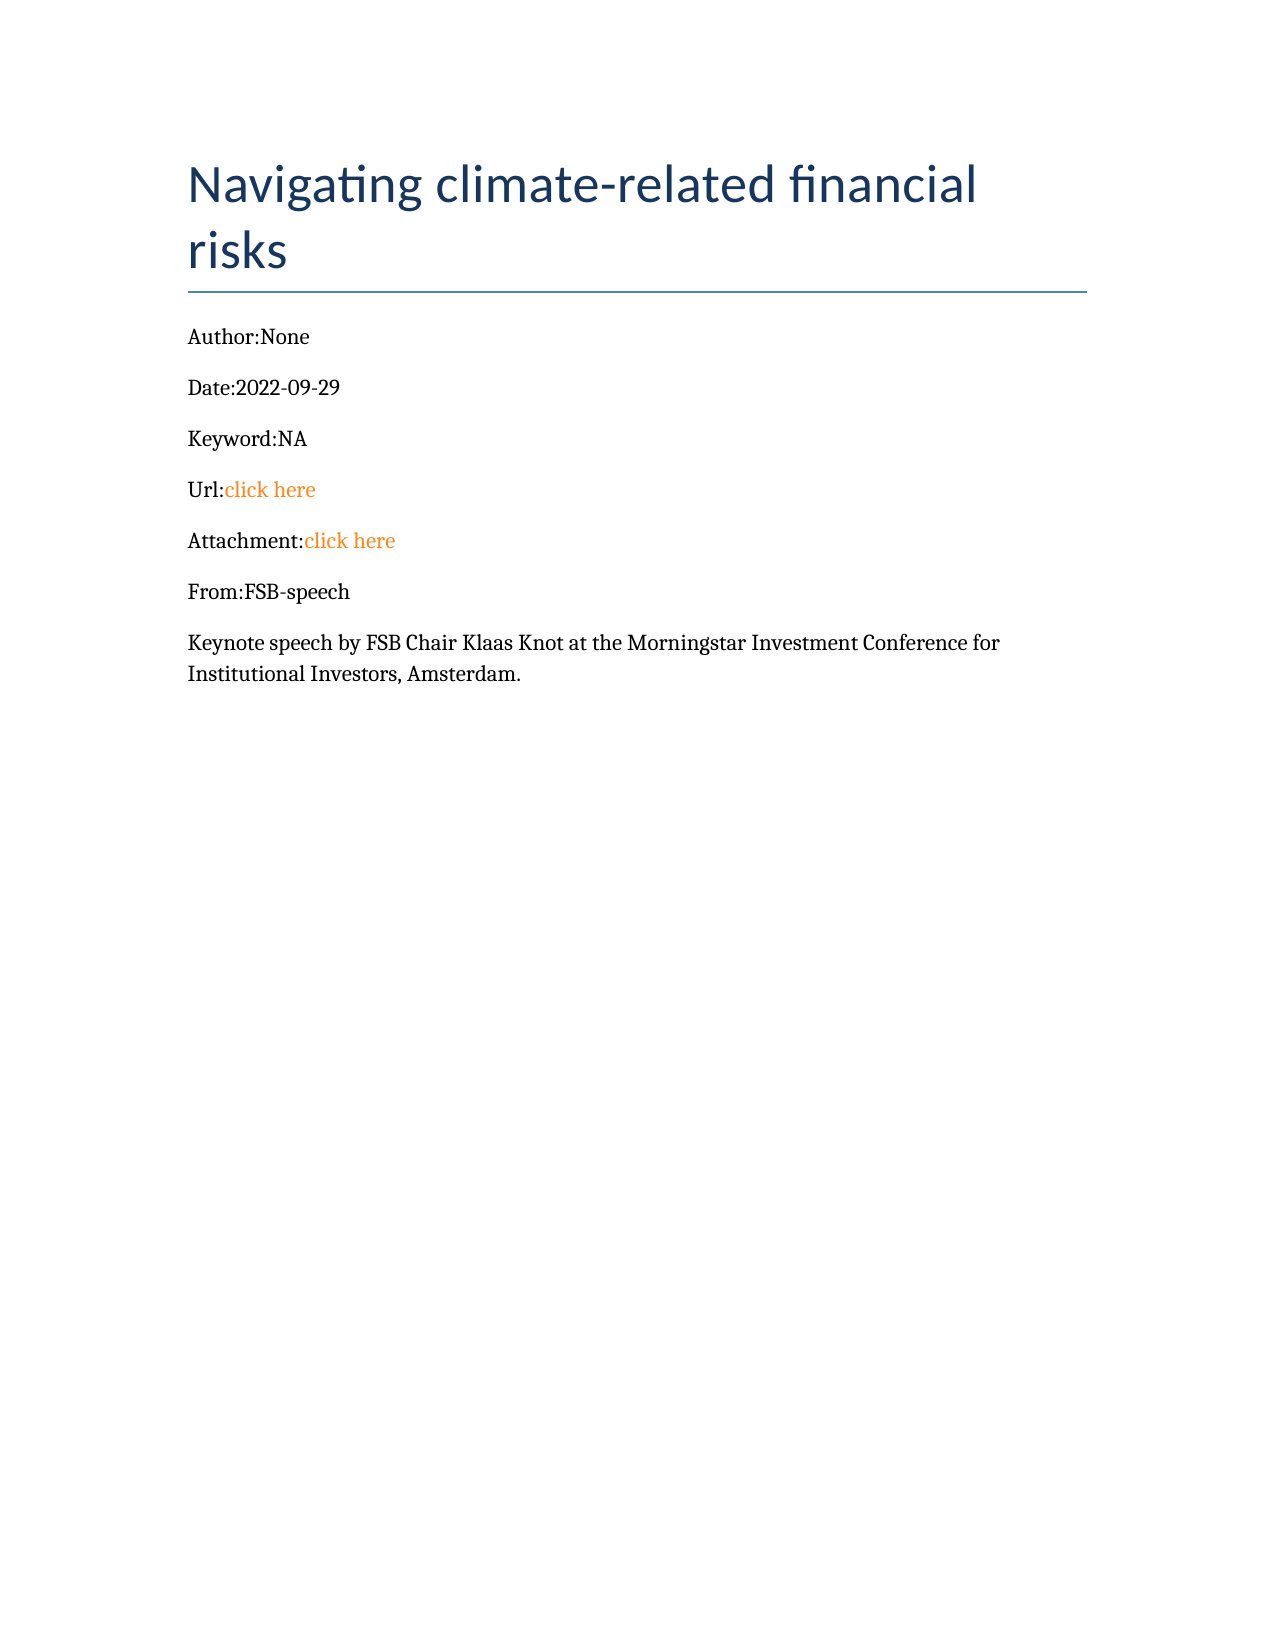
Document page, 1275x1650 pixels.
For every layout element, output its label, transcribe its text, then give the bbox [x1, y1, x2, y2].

text Keyword:NA [187, 426, 1087, 452]
title Navigating climate-related financial risks [187, 150, 1087, 293]
text Date:2022-09-29 [187, 375, 1087, 401]
text Author:None [187, 324, 1087, 350]
text Url:click here [187, 477, 1087, 503]
text Attachment:click here [187, 528, 1087, 554]
text Keynote speech by FSB Chair Klaas Knot at the Morningstar Investment Conference for Institutional Investors, Amsterdam. [187, 630, 1087, 687]
text From:FSB-speech [187, 579, 1087, 606]
